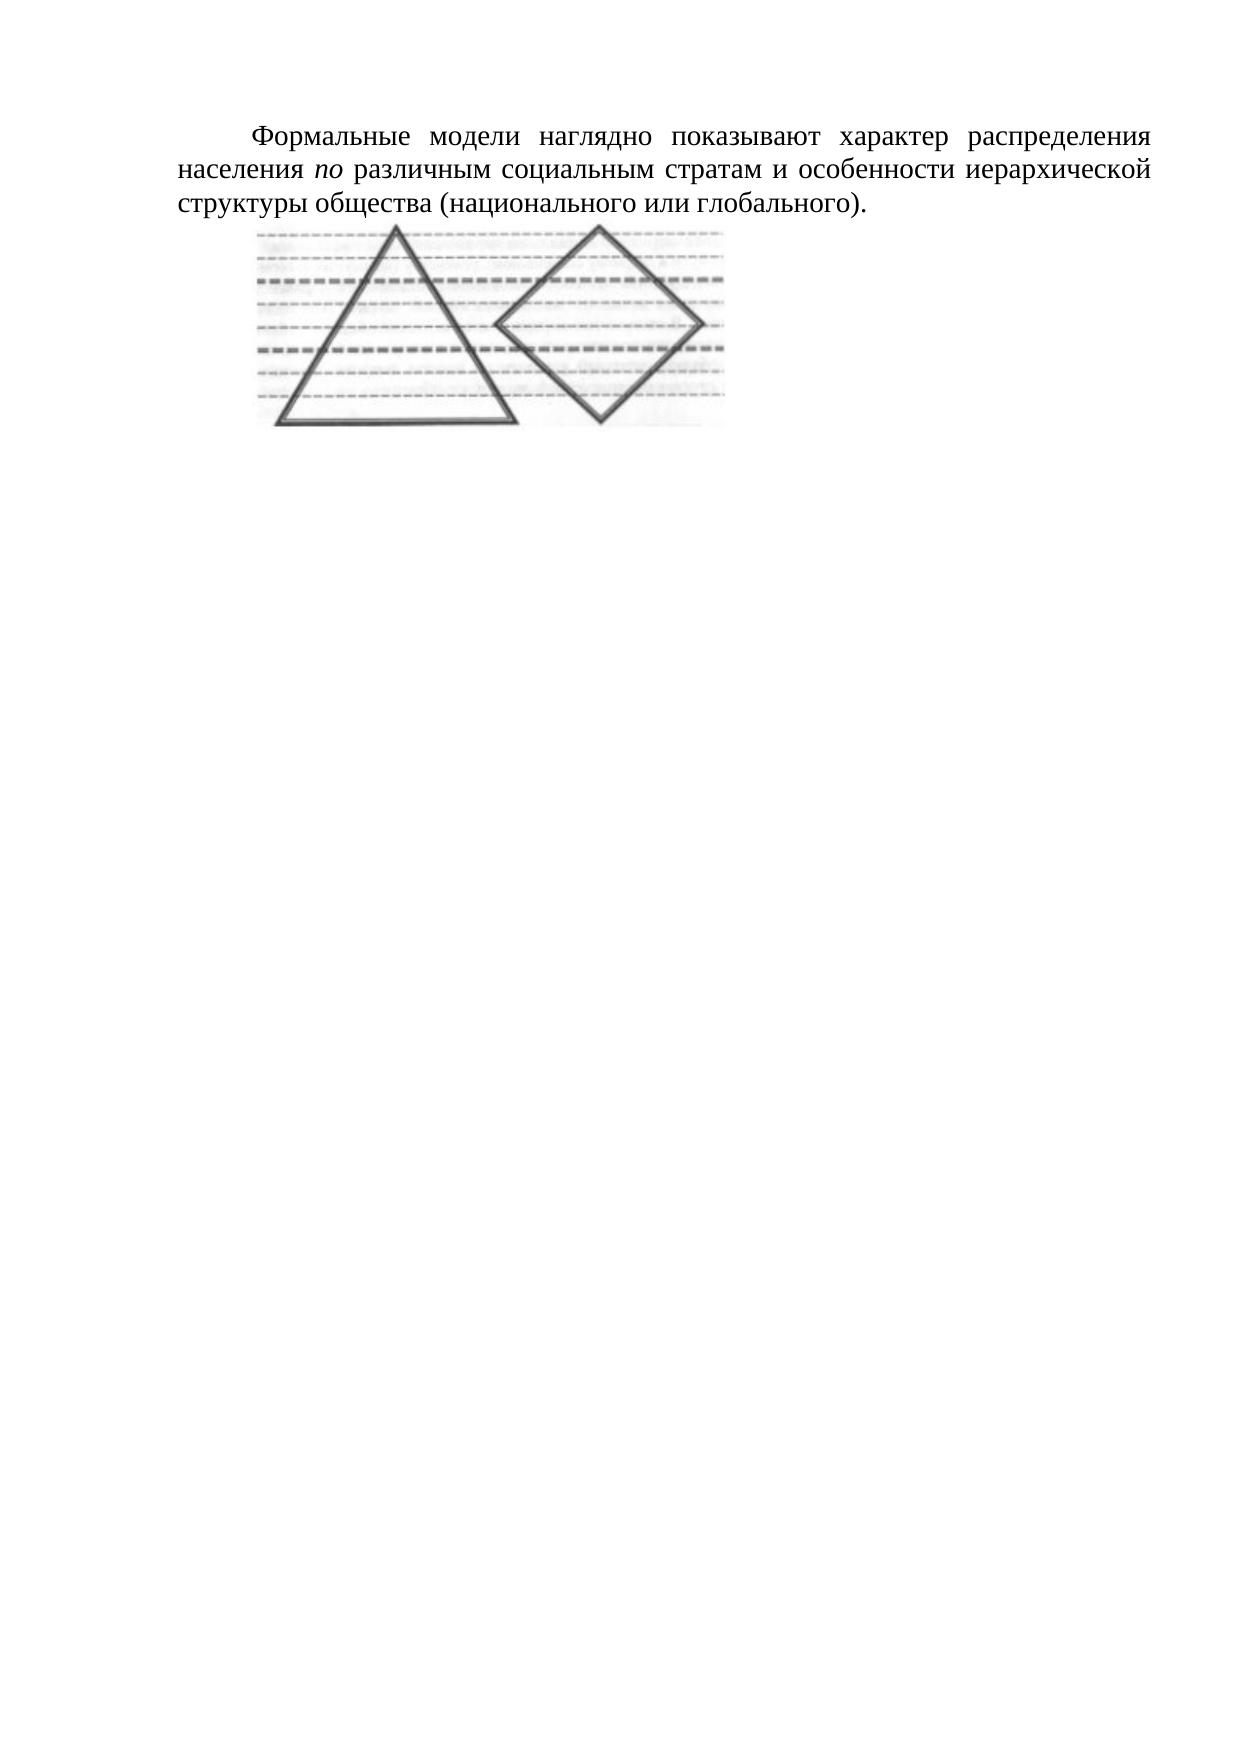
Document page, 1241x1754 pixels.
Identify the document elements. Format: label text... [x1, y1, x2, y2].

picture [251, 218, 728, 433]
text Формальные модели наглядно показывают характер распределения населения по различным социальным стратам и особенности иерархической структуры общества (национального или глобального). [177, 118, 1152, 219]
